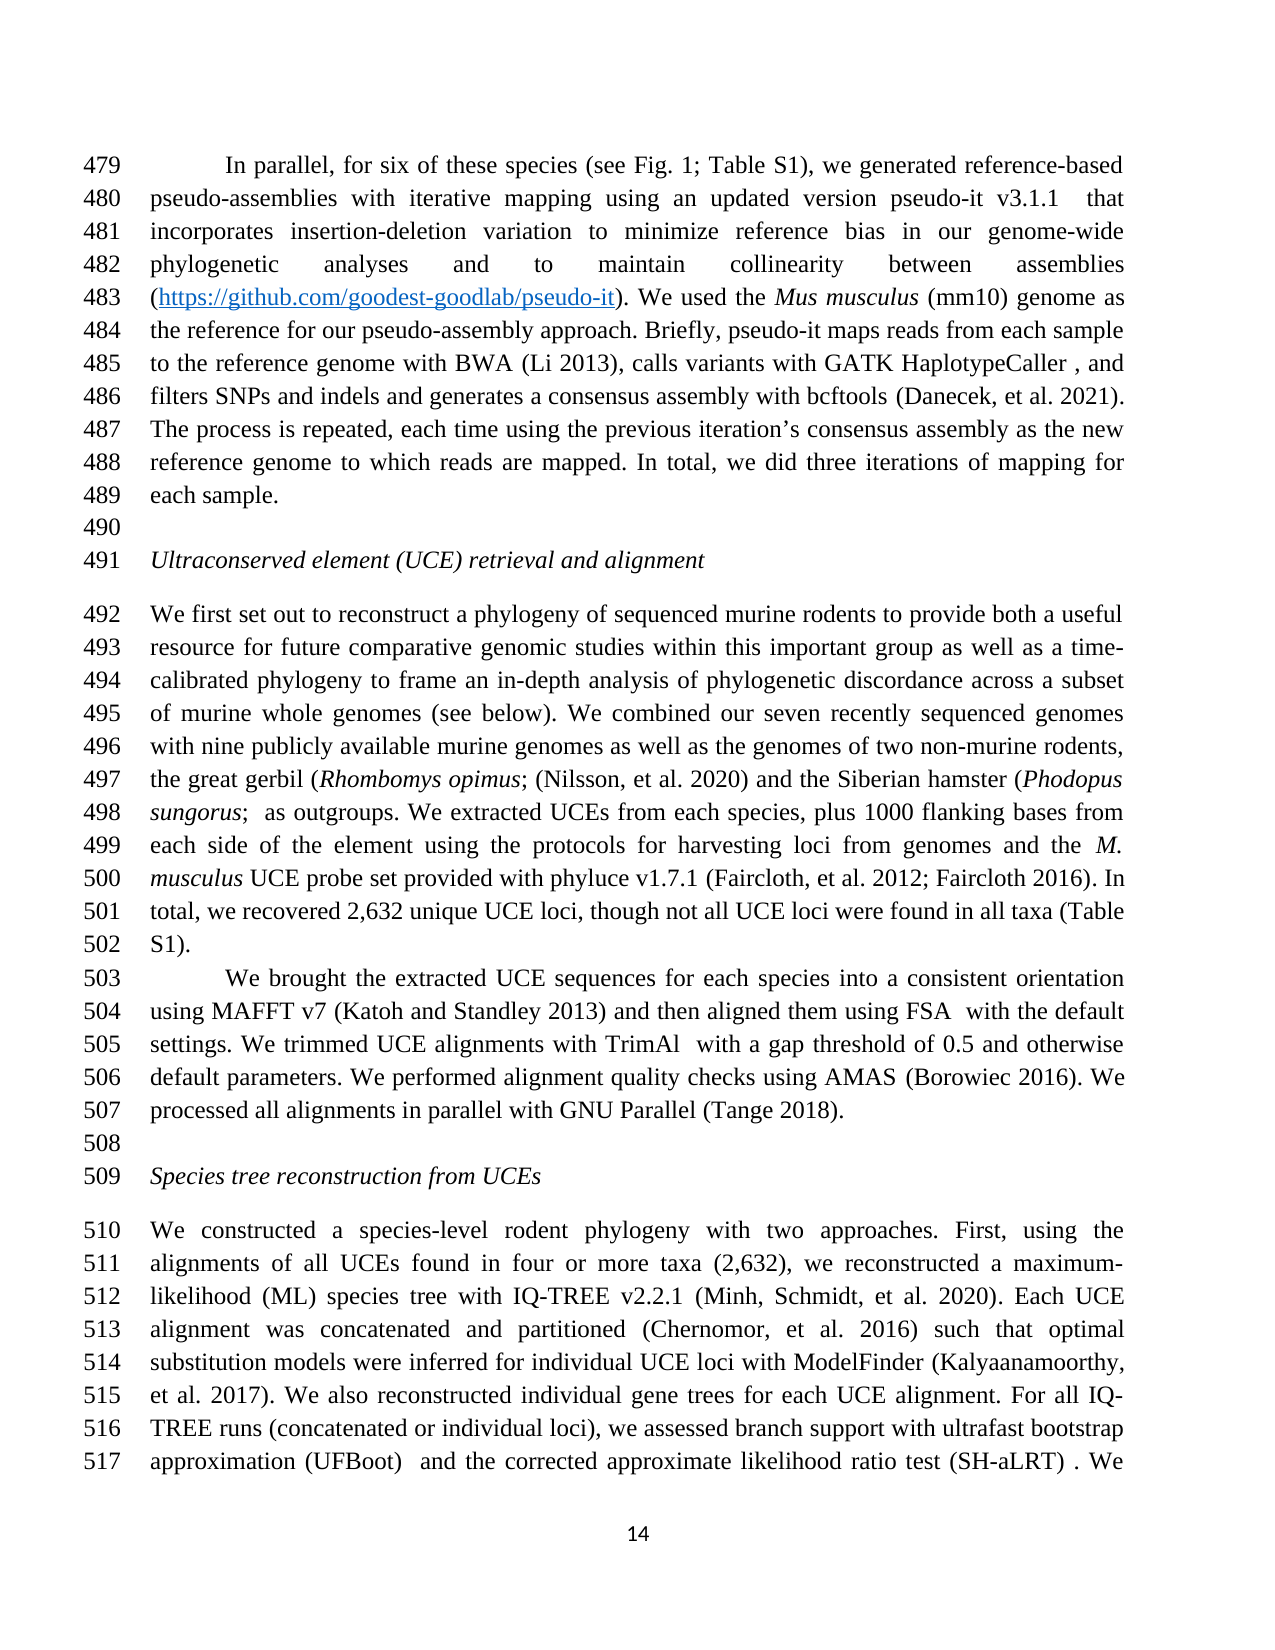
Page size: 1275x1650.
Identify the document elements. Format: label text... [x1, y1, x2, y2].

text In parallel, for six of these species (see Fig. 1; Table S1), we generated reference-based pseudo-assemblies with iterative mapping using an updated version pseudo-it v3.1.1 that incorporates insertion-deletion variation to minimize reference bias in our genome-wide phylogenetic analyses and to maintain collinearity between assemblies (https://github.com/goodest-goodlab/pseudo-it). We used the Mus musculus (mm10) genome as the reference for our pseudo-assembly approach. Briefly, pseudo-it maps reads from each sample to the reference genome with BWA (Li 2013), calls variants with GATK HaplotypeCaller , and filters SNPs and indels and generates a consensus assembly with bcftools (Danecek, et al. 2021). The process is repeated, each time using the previous iteration’s consensus assembly as the new reference genome to which reads are mapped. In total, we did three iterations of mapping for each sample. [150, 150, 1125, 509]
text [150, 1215, 1125, 1475]
text We first set out to reconstruct a phylogeny of sequenced murine rodents to provide both a useful resource for future comparative genomic studies within this important group as well as a time-calibrated phylogeny to frame an in-depth analysis of phylogenetic discordance across a subset of murine whole genomes (see below). We combined our seven recently sequenced genomes with nine publicly available murine genomes as well as the genomes of two non-murine rodents, the great gerbil (Rhombomys opimus; (Nilsson, et al. 2020) and the Siberian hamster (Phodopus sungorus; as outgroups. We extracted UCEs from each species, plus 1000 flanking bases from each side of the element using the protocols for harvesting loci from genomes and the M. musculus UCE probe set provided with phyluce v1.7.1 (Faircloth, et al. 2012; Faircloth 2016). In total, we recovered 2,632 unique UCE loci, though not all UCE loci were found in all taxa (Table S1). [150, 599, 1125, 958]
subtitle Ultraconserved element (UCE) retrieval and alignment [150, 545, 1125, 574]
text We brought the extracted UCE sequences for each species into a consistent orientation using MAFFT v7 (Katoh and Standley 2013) and then aligned them using FSA with the default settings. We trimmed UCE alignments with TrimAl with a gap threshold of 0.5 and otherwise default parameters. We performed alignment quality checks using AMAS (Borowiec 2016). We processed all alignments in parallel with GNU Parallel (Tange 2018). [150, 963, 1125, 1124]
subtitle Species tree reconstruction from UCEs [150, 1161, 1125, 1190]
